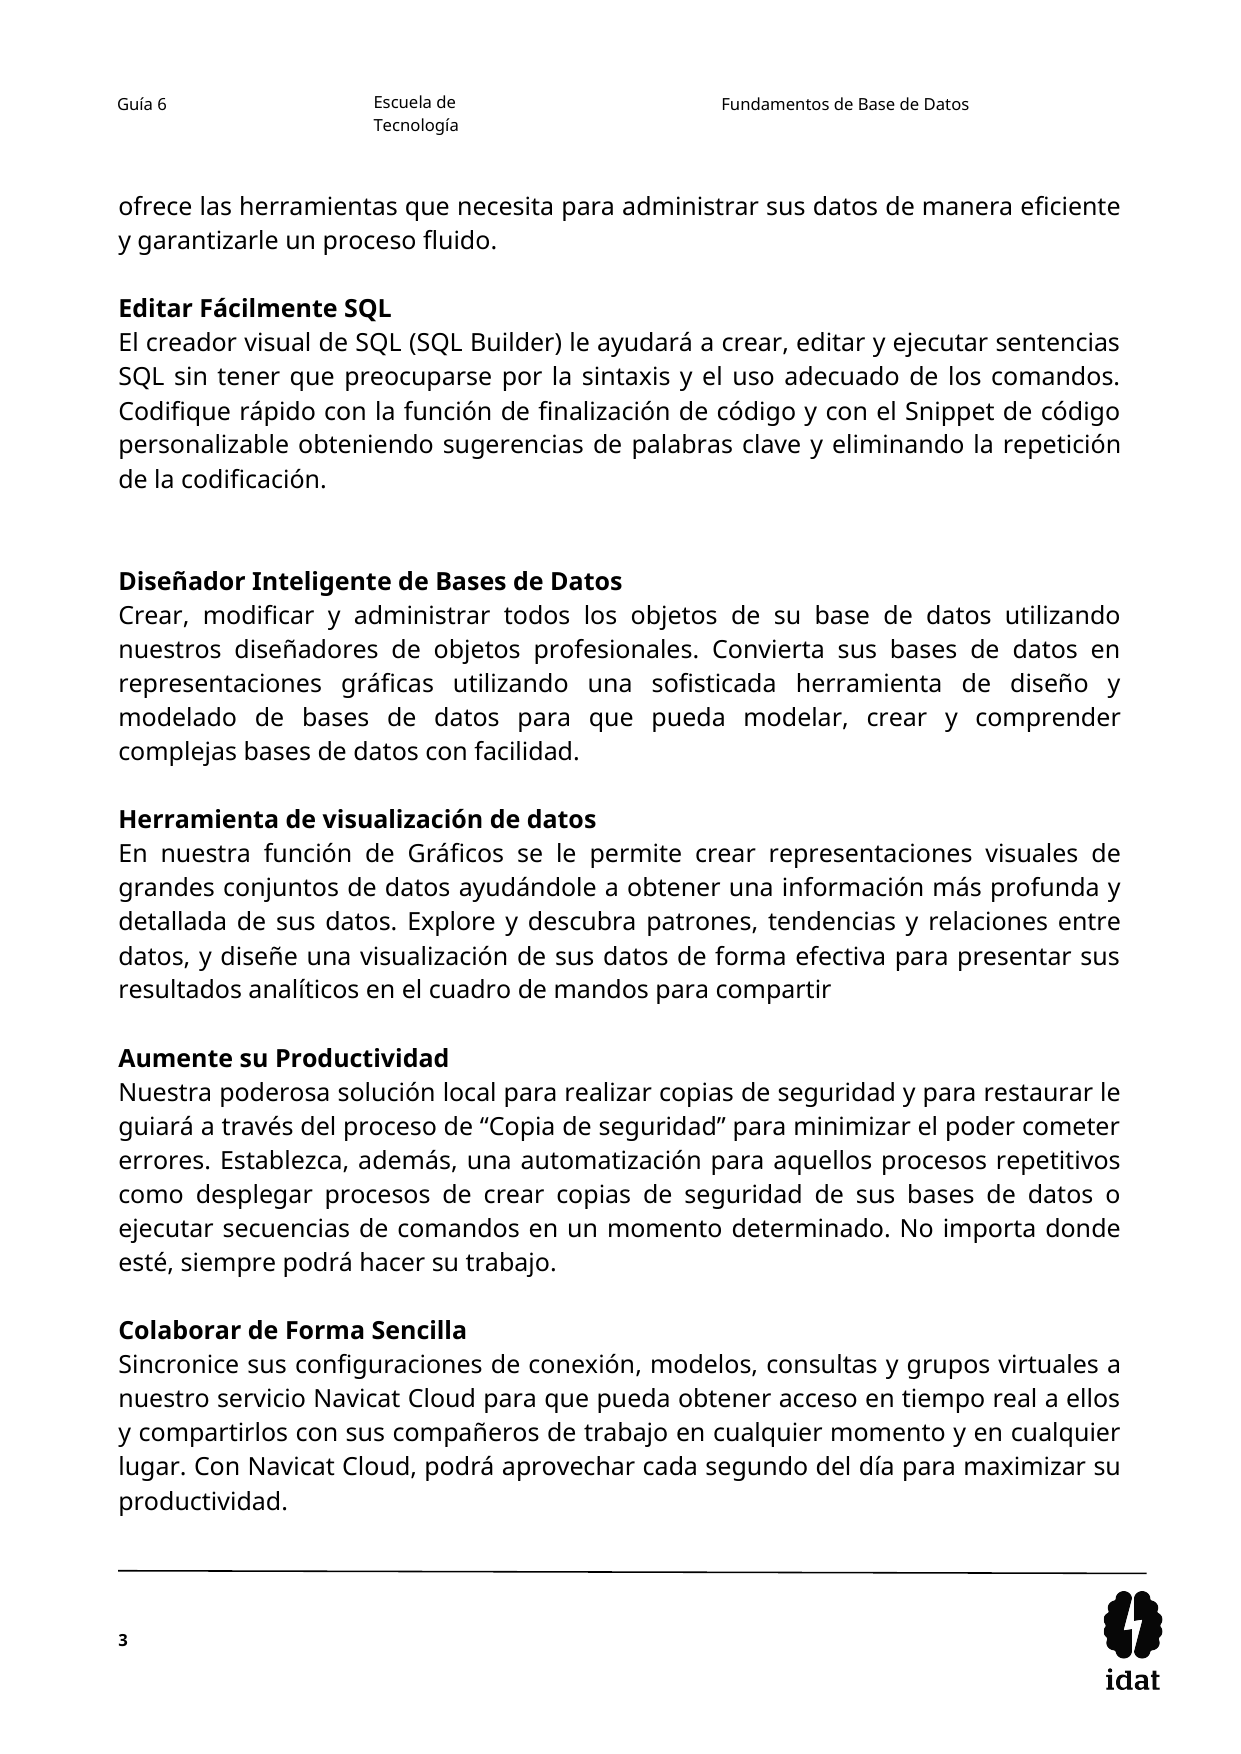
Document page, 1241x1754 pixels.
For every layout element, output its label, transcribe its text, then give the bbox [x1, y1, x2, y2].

text Nuestra poderosa solución local para realizar copias de seguridad y para restaurar le guiará a través del proceso de “Copia de seguridad” para minimizar el poder cometer errores. Establezca, además, una automatización para aquellos procesos repetitivos como desplegar procesos de crear copias de seguridad de sus bases de datos o ejecutar secuencias de comandos en un momento determinado. No importa donde esté, siempre podrá hacer su trabajo. [118, 1074, 1122, 1279]
text Editar Fácilmente SQL [118, 291, 1122, 325]
text El creador visual de SQL (SQL Builder) le ayudará a crear, editar y ejecutar sentencias SQL sin tener que preocuparse por la sintaxis y el uso adecuado de los comandos. Codifique rápido con la función de finalización de código y con el Snippet de código personalizable obteniendo sugerencias de palabras clave y eliminando la repetición de la codificación. [118, 325, 1122, 495]
text En nuestra función de Gráficos se le permite crear representaciones visuales de grandes conjuntos de datos ayudándole a obtener una información más profunda y detallada de sus datos. Explore y descubra patrones, tendencias y relaciones entre datos, y diseñe una visualización de sus datos de forma efectiva para presentar sus resultados analíticos en el cuadro de mandos para compartir [118, 836, 1122, 1006]
text Sincronice sus configuraciones de conexión, modelos, consultas y grupos virtuales a nuestro servicio Navicat Cloud para que pueda obtener acceso en tiempo real a ellos y compartirlos con sus compañeros de trabajo en cualquier momento y en cualquier lugar. Con Navicat Cloud, podrá aprovechar cada segundo del día para maximizar su productividad. [118, 1347, 1122, 1517]
text Crear, modificar y administrar todos los objetos de su base de datos utilizando nuestros diseñadores de objetos profesionales. Convierta sus bases de datos en representaciones gráficas utilizando una sofisticada herramienta de diseño y modelado de bases de datos para que pueda modelar, crear y comprender complejas bases de datos con facilidad. [118, 597, 1122, 768]
text Aumente su Productividad [118, 1040, 1122, 1074]
text Herramienta de visualización de datos [118, 802, 1122, 836]
picture [1103, 1591, 1163, 1690]
text Diseñador Inteligente de Bases de Datos [118, 563, 1122, 597]
text Colaborar de Forma Sencilla [118, 1313, 1122, 1347]
